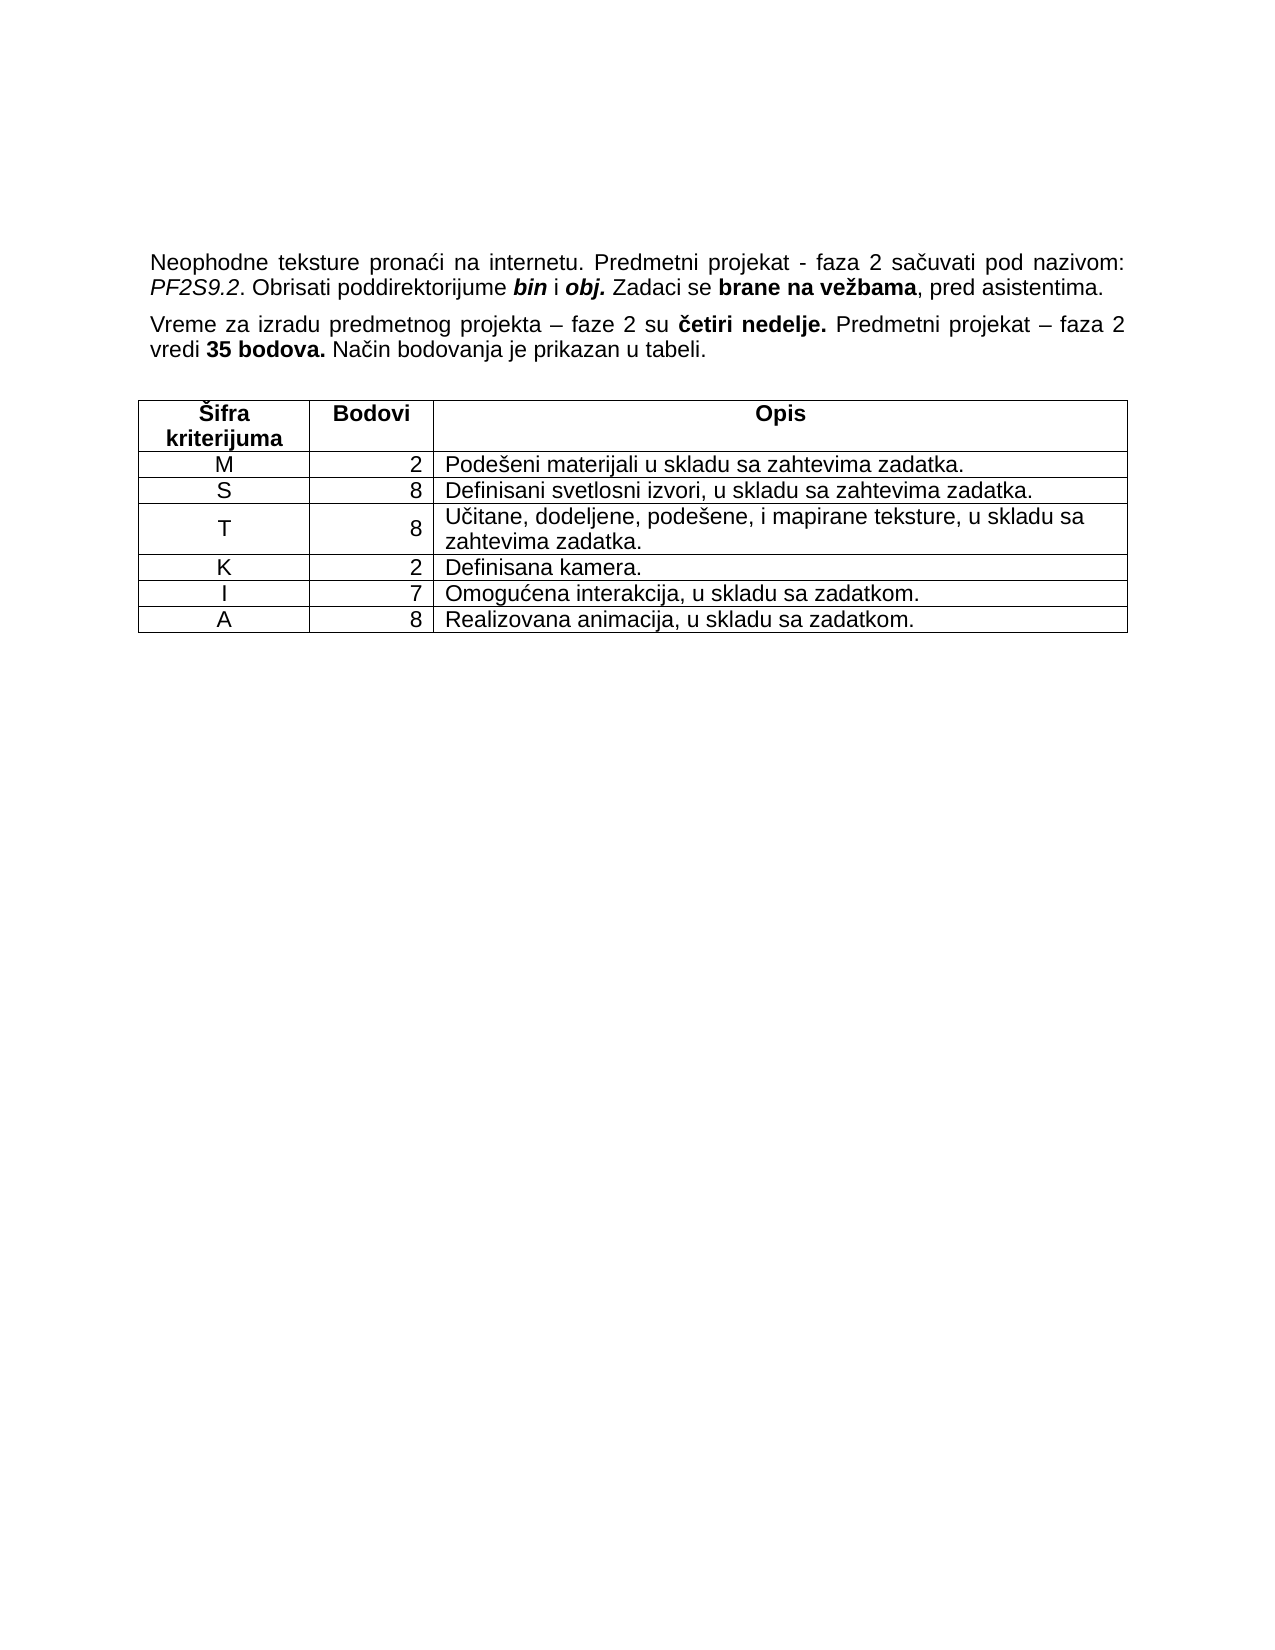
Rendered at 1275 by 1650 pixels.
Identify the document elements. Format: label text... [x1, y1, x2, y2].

table_cell 8 [310, 504, 433, 554]
table_cell M [139, 452, 309, 477]
table_cell 8 [310, 607, 433, 632]
table_cell 2 [310, 452, 433, 477]
table_cell 7 [310, 581, 433, 606]
table_cell Učitane, dodeljene, podešene, i mapirane teksture, u skladu sa zahtevima zadatka. [434, 504, 1127, 554]
table_cell Definisani svetlosni izvori, u skladu sa zahtevima zadatka. [434, 478, 1127, 503]
table_cell 2 [310, 555, 433, 580]
table_cell A [139, 607, 309, 632]
text Vreme za izradu predmetnog projekta – faze 2 su četiri nedelje. Predmetni projekat – faza 2 vredi 35 bodova. Način bodovanja je prikazan u tabeli. [150, 312, 1125, 362]
table_header Opis [434, 401, 1127, 451]
table_cell Realizovana animacija, u skladu sa zadatkom. [434, 607, 1127, 632]
table_cell Omogućena interakcija, u skladu sa zadatkom. [434, 581, 1127, 606]
table_cell Podešeni materijali u skladu sa zahtevima zadatka. [434, 452, 1127, 477]
table_cell I [139, 581, 309, 606]
table_cell S [139, 478, 309, 503]
table_cell K [139, 555, 309, 580]
table_header Bodovi [310, 401, 433, 451]
table_header Šifra kriterijuma [139, 401, 309, 451]
table_cell Definisana kamera. [434, 555, 1127, 580]
text Neophodne teksture pronaći na internetu. Predmetni projekat - faza 2 sačuvati pod nazivom: PF2S9.2. Obrisati poddirektorijume bin i obj. Zadaci se brane na vežbama, pred asistentima. [150, 250, 1125, 300]
table_cell 8 [310, 478, 433, 503]
table_cell T [139, 504, 309, 554]
